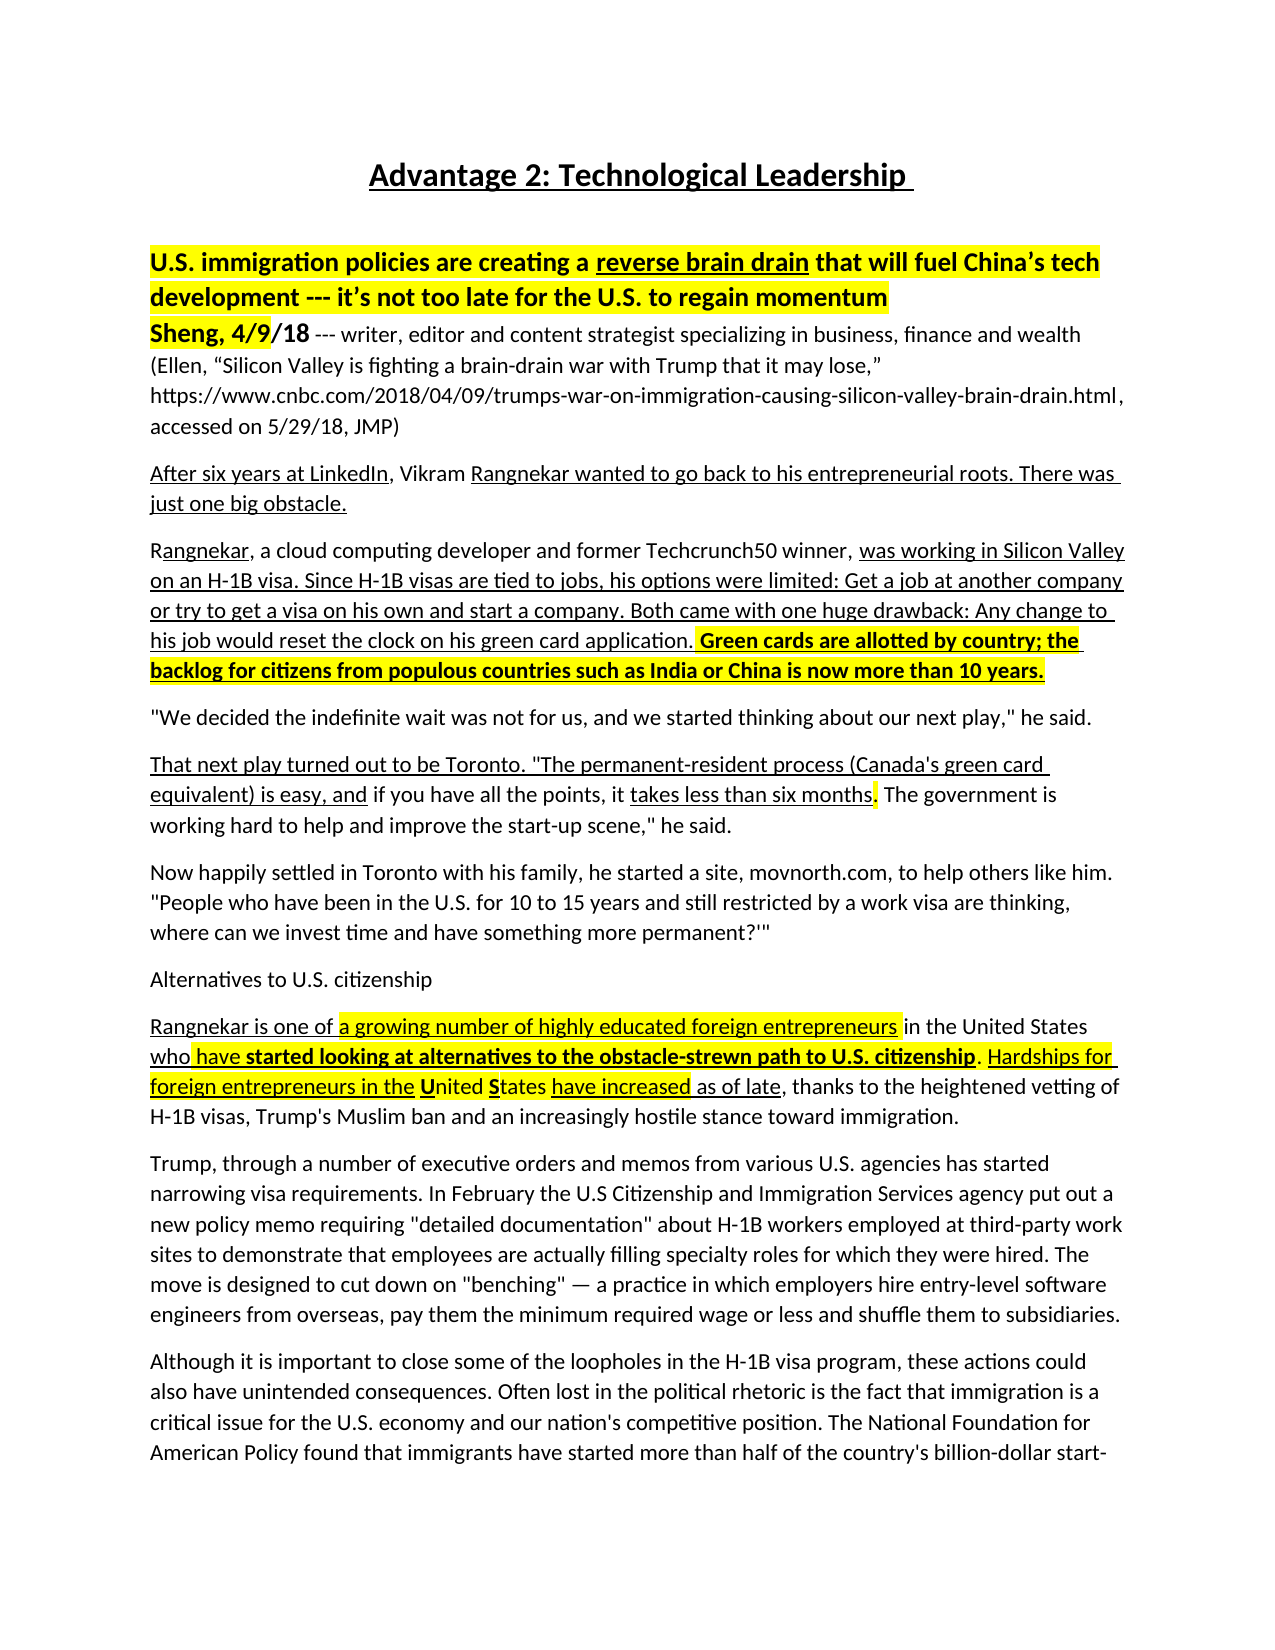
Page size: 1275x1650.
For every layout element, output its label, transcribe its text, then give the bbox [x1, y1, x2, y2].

text Trump, through a number of executive orders and memos from various U.S. agencies has started narrowing visa requirements. In February the U.S Citizenship and Immigration Services agency put out a new policy memo requiring "detailed documentation" about H-1B workers employed at third-party work sites to demonstrate that employees are actually filling specialty roles for which they were hired. The move is designed to cut down on "benching" — a practice in which employers hire entry-level software engineers from overseas, pay them the minimum required wage or less and shuffle them to subsidiaries. [150, 1149, 1125, 1328]
text After six years at LinkedIn, Vikram Rangnekar wanted to go back to his entrepreneurial roots. There was just one big obstacle. [150, 459, 1125, 517]
text Now happily settled in Toronto with his family, he started a site, movnorth.com, to help others like him. "People who have been in the U.S. for 10 to 15 years and still restricted by a work visa are thinking, where can we invest time and have something more permanent?'" [150, 858, 1125, 946]
text Rangnekar, a cloud computing developer and former Techcrunch50 winner, was working in Silicon Valley on an H-1B visa. Since H-1B visas are tied to jobs, his options were limited: Get a job at another company or try to get a visa on his own and start a company. Both came with one huge drawback: Any change to his job would reset the clock on his green card application. Green cards are allotted by country; the backlog for citizens from populous countries such as India or China is now more than 10 years. [150, 536, 1125, 685]
subtitle Advantage 2: Technological Leadership [150, 154, 1125, 195]
subtitle U.S. immigration policies are creating a reverse brain drain that will fuel China’s tech development --- it’s not too late for the U.S. to regain momentum [150, 245, 1125, 314]
text Sheng, 4/9/18 --- writer, editor and content strategist specializing in business, finance and wealth (Ellen, “Silicon Valley is fighting a brain-drain war with Trump that it may lose,” https://www.cnbc.com/2018/04/09/trumps-war-on-immigration-causing-silicon-valley-brain-drain.html, accessed on 5/29/18, JMP) [150, 316, 1125, 440]
text Alternatives to U.S. citizenship [150, 965, 1125, 993]
text Rangnekar is one of a growing number of highly educated foreign entrepreneurs in the United States who have started looking at alternatives to the obstacle-strewn path to U.S. citizenship. Hardships for foreign entrepreneurs in the United States have increased as of late, thanks to the heightened vetting of H-1B visas, Trump's Muslim ban and an increasingly hostile stance toward immigration. [150, 1012, 1125, 1131]
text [150, 1347, 1125, 1466]
text That next play turned out to be Toronto. "The permanent-resident process (Canada's green card equivalent) is easy, and if you have all the points, it takes less than six months. The government is working hard to help and improve the start-up scene," he said. [150, 750, 1125, 839]
text "We decided the indefinite wait was not for us, and we started thinking about our next play," he said. [150, 703, 1125, 732]
